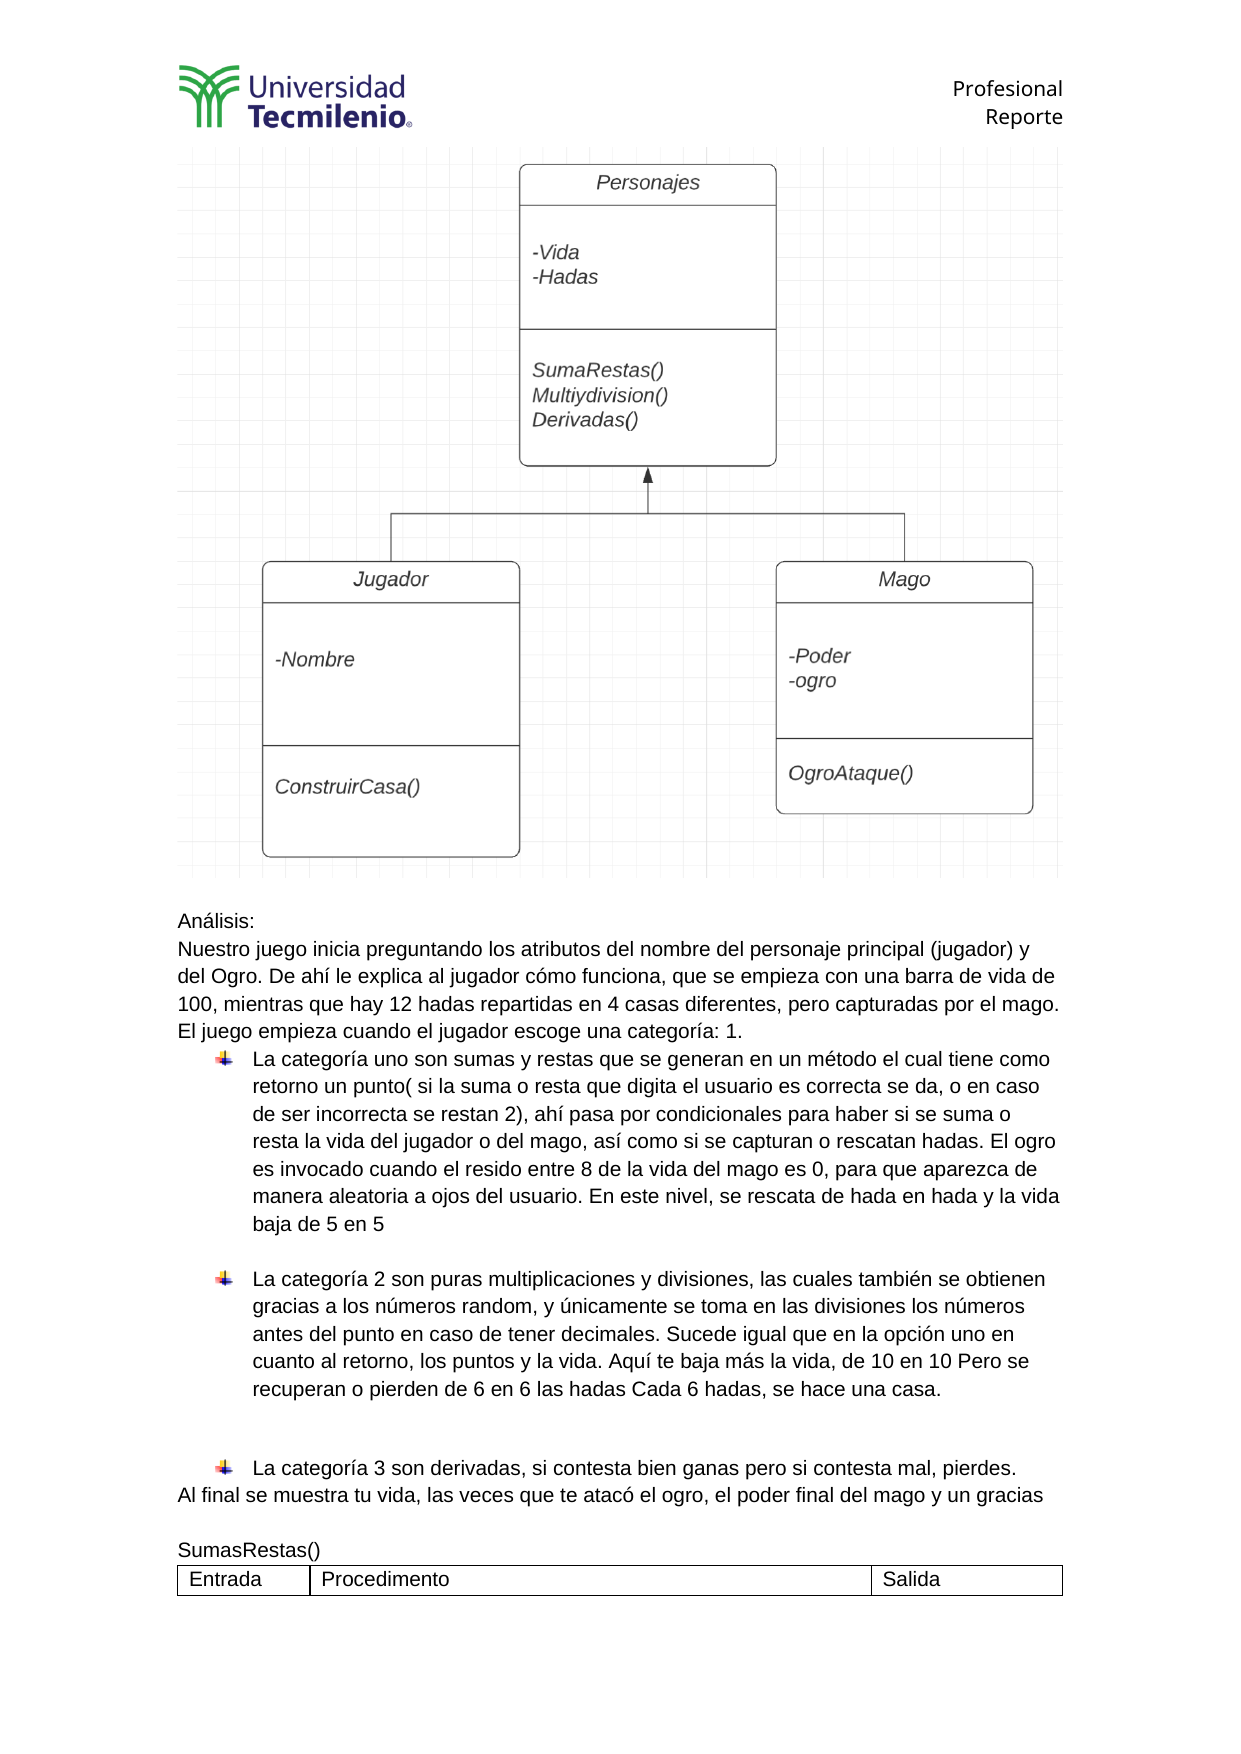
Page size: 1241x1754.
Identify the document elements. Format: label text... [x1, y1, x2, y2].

text Nuestro juego inicia preguntando los atributos del nombre del personaje principal (jugador) y del Ogro. De ahí le explica al jugador cómo funciona, que se empieza con una barra de vida de 100, mientras que hay 12 hadas repartidas en 4 casas diferentes, pero capturadas por el mago. El juego empieza cuando el jugador escoge una categoría: 1. [177, 936, 1063, 1043]
list La categoría 2 son puras multiplicaciones y divisiones, las cuales también se obtienen gracias a los números random, y únicamente se toma en las divisiones los números antes del punto en caso de tener decimales. Sucede igual que en la opción uno en cuanto al retorno, los puntos y la vida. Aquí te baja más la vida, de 10 en 10 Pero se recuperan o pierden de 6 en 6 las hadas Cada 6 hadas, se hace una casa. [215, 1266, 1063, 1400]
picture [215, 1049, 233, 1066]
picture [215, 1269, 233, 1286]
list La categoría 3 son derivadas, si contesta bien ganas pero si contesta mal, pierdes. [215, 1455, 1063, 1479]
table_header Salida [872, 1566, 1062, 1595]
picture [215, 1458, 233, 1475]
text SumasRestas() [177, 1538, 1063, 1562]
picture [177, 147, 1063, 878]
table_header Procedimento [311, 1566, 871, 1595]
table_header Entrada [178, 1566, 309, 1595]
text Al final se muestra tu vida, las veces que te atacó el ogro, el poder final del mago y un gracias [177, 1483, 1063, 1507]
list La categoría uno son sumas y restas que se generan en un método el cual tiene como retorno un punto( si la suma o resta que digita el usuario es correcta se da, o en caso de ser incorrecta se restan 2), ahí pasa por condicionales para haber si se suma o resta la vida del jugador o del mago, así como si se capturan o rescatan hadas. El ogro es invocado cuando el resido entre 8 de la vida del mago es 0, para que aparezca de manera aleatoria a ojos del usuario. En este nivel, se rescata de hada en hada y la vida baja de 5 en 5 [215, 1046, 1063, 1235]
picture [174, 59, 415, 130]
text Análisis: [177, 909, 1063, 933]
